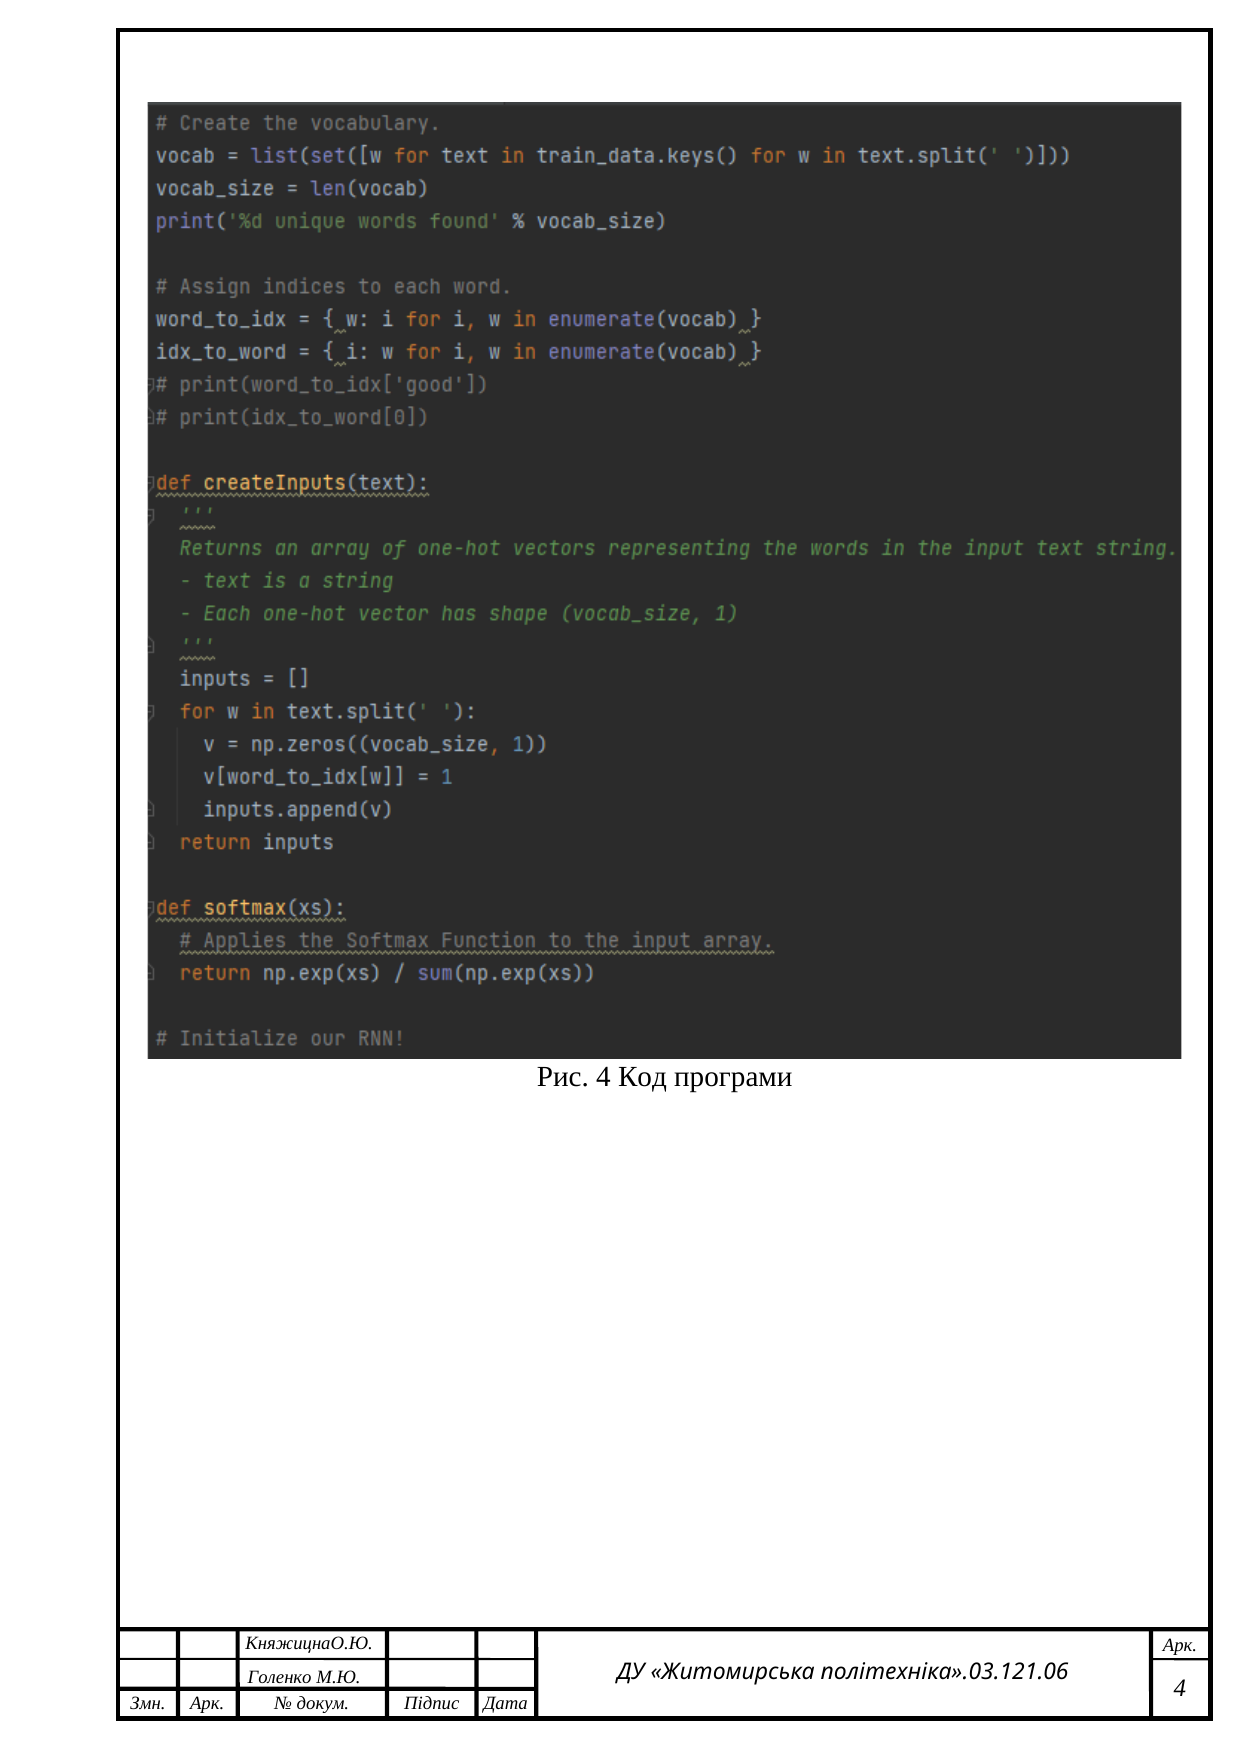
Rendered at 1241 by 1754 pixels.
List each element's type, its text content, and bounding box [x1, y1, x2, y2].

picture [147, 102, 1182, 1059]
text Рис. 4 Код програми [148, 1059, 1181, 1092]
